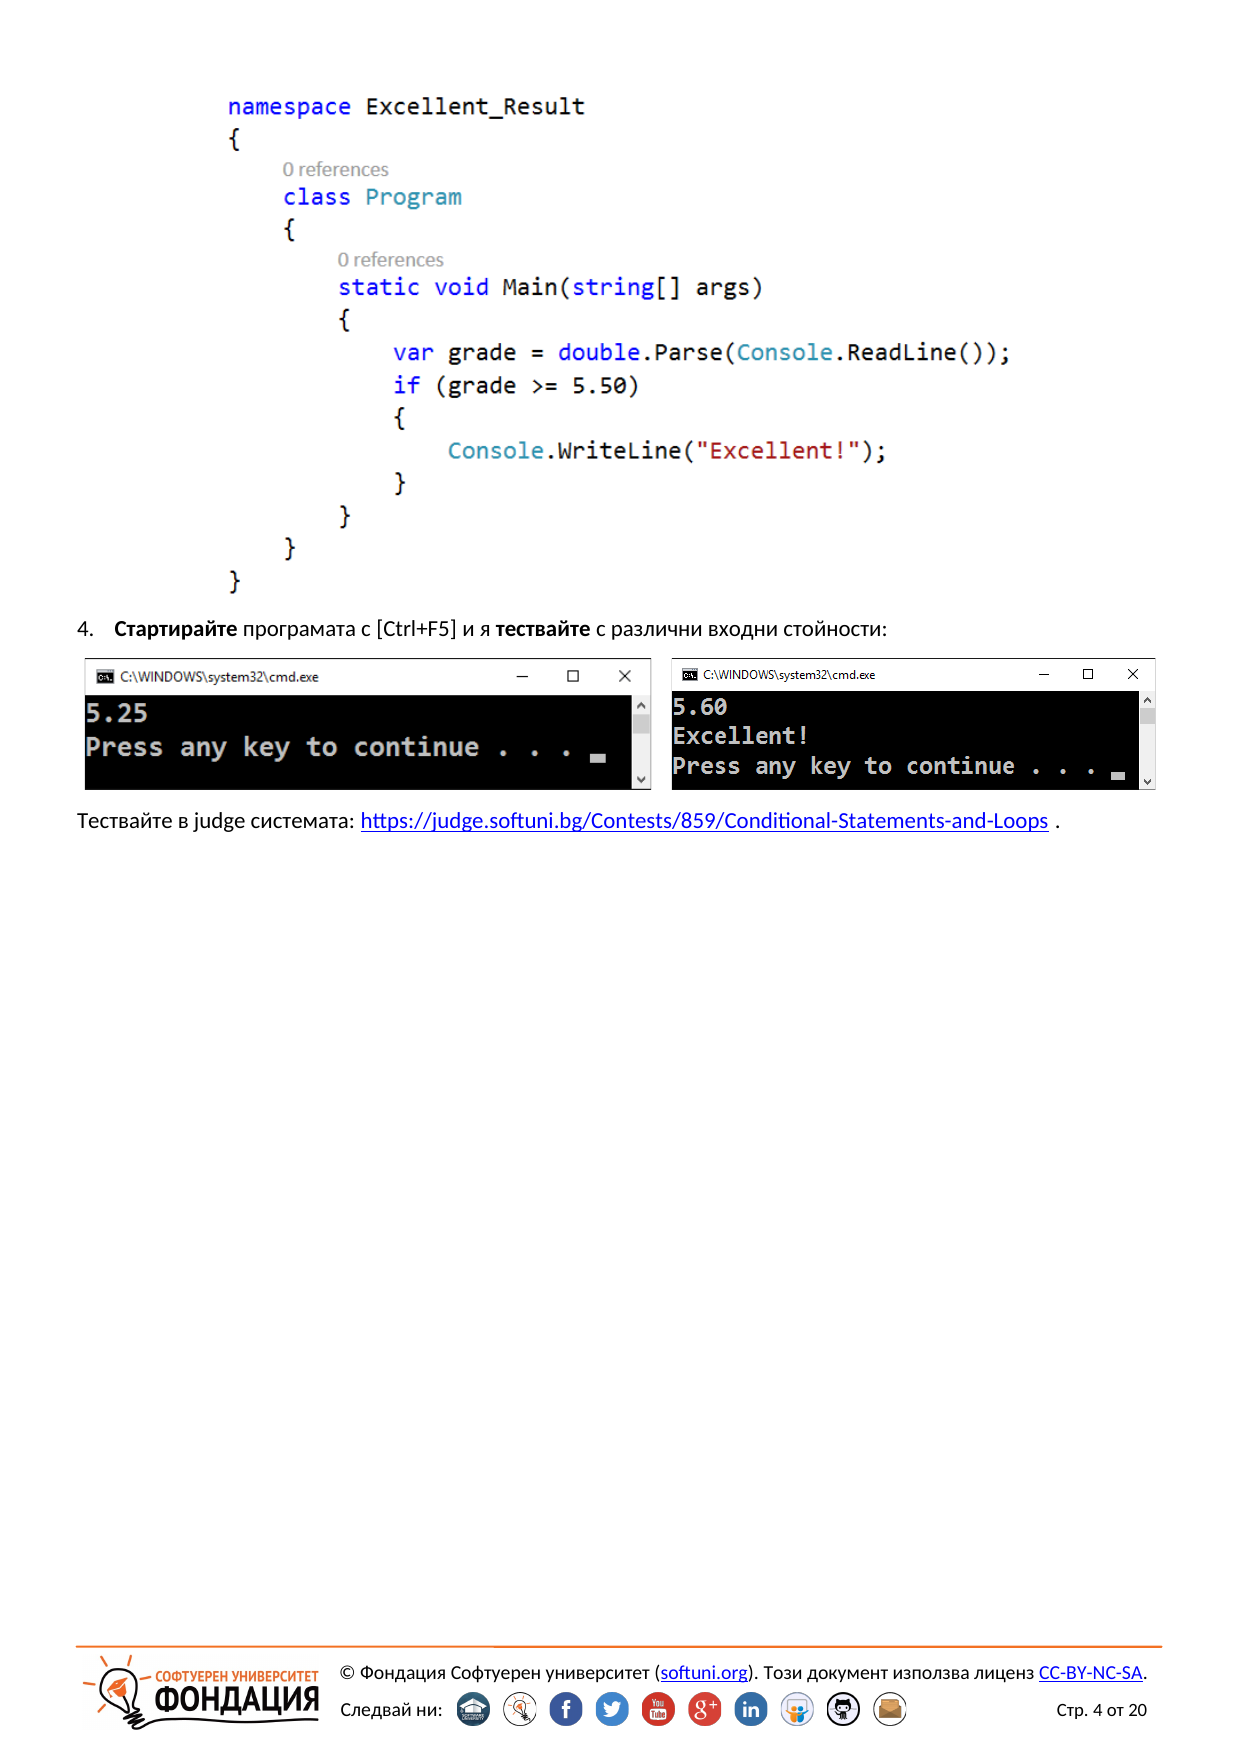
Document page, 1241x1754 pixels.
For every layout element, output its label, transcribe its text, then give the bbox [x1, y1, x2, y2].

picture [642, 1692, 675, 1726]
picture [780, 1692, 814, 1726]
picture [82, 1654, 319, 1730]
picture [457, 1692, 490, 1726]
picture [873, 1692, 907, 1726]
picture [827, 1692, 860, 1726]
picture [549, 1692, 583, 1726]
picture [688, 1692, 722, 1726]
picture [595, 1692, 629, 1726]
picture [734, 1692, 768, 1726]
picture [84, 658, 652, 790]
picture [503, 1692, 537, 1726]
list Стартирайте програмата с [Ctrl+F5] и я тествайте с различни входни стойности: [77, 614, 1163, 642]
picture [226, 95, 1015, 597]
picture [671, 658, 1156, 790]
text Тествайте в judge системата: https://judge.softuni.bg/Contests/859/Conditional-Statements-and-Loops . [77, 806, 1163, 834]
